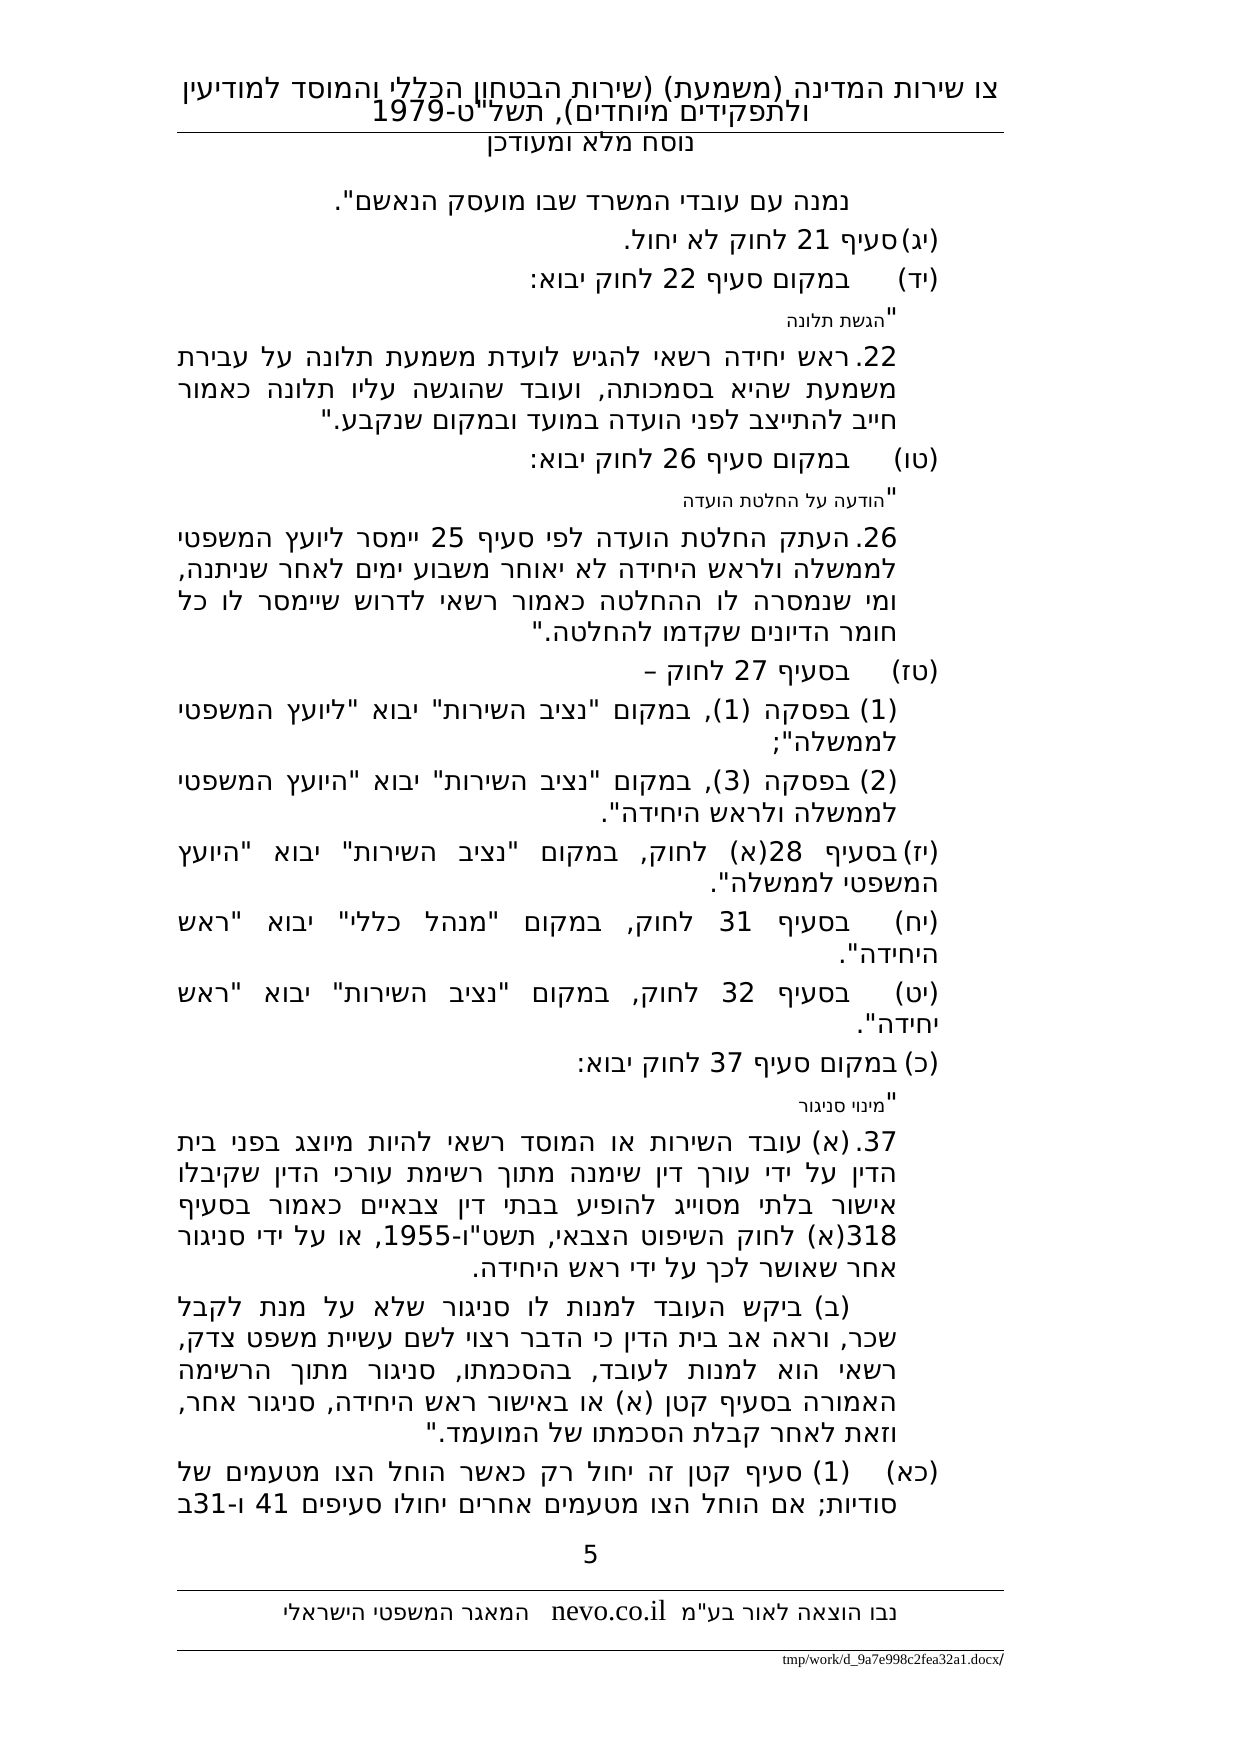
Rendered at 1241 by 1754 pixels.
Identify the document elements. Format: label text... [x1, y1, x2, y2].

text (טו) במקום סעיף 26 לחוק יבוא: [177, 444, 939, 475]
text (יד) במקום סעיף 22 לחוק יבוא: [177, 263, 939, 295]
text (יז) בסעיף 28(א) לחוק, במקום "נציב השירות" יבוא "היועץ המשפטי לממשלה". [177, 836, 939, 899]
text 37. (א) עובד השירות או המוסד רשאי להיות מיוצג בפני בית הדין על ידי עורך דין שימנה מתוך רשימת עורכי הדין שקיבלו אישור בלתי מסוייג להופיע בבתי דין צבאיים כאמור בסעיף 318(א) לחוק השיפוט הצבאי, תשט"ו-1955, או על ידי סניגור אחר שאושר לכך על ידי ראש היחידה. [177, 1126, 898, 1284]
text (2) בפסקה (3), במקום "נציב השירות" יבוא "היועץ המשפטי לממשלה ולראש היחידה". [177, 765, 898, 828]
text (יט) בסעיף 32 לחוק, במקום "נציב השירות" יבוא "ראש יחידה". [177, 977, 939, 1040]
text (טז) בסעיף 27 לחוק – [177, 656, 939, 687]
text 22. ראש יחידה רשאי להגיש לועדת משמעת תלונה על עבירת משמעת שהיא בסמכותה, ועובד שהוגשה עליו תלונה כאמור חייב להתייצב לפני הועדה במועד ובמקום שנקבע." [177, 342, 898, 436]
text (יח) בסעיף 31 לחוק, במקום "מנהל כללי" יבוא "ראש היחידה". [177, 907, 939, 970]
text "מינוי סניגור [177, 1087, 898, 1118]
text (ב) ביקש העובד למנות לו סניגור שלא על מנת לקבל שכר, וראה אב בית הדין כי הדבר רצוי לשם עשיית משפט צדק, רשאי הוא למנות לעובד, בהסכמתו, סניגור מתוך הרשימה האמורה בסעיף קטן (א) או באישור ראש היחידה, סניגור אחר, וזאת לאחר קבלת הסכמתו של המועמד." [177, 1291, 898, 1449]
text "הודעה על החלטת הועדה [177, 483, 898, 514]
text (כ) במקום סעיף 37 לחוק יבוא: [177, 1048, 939, 1079]
text "הגשת תלונה [177, 302, 898, 334]
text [177, 185, 851, 217]
text (יג) סעיף 21 לחוק לא יחול. [177, 224, 939, 256]
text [177, 1457, 939, 1520]
text (1) בפסקה (1), במקום "נציב השירות" יבוא "ליועץ המשפטי לממשלה"; [177, 695, 898, 758]
text 26. העתק החלטת הועדה לפי סעיף 25 יימסר ליועץ המשפטי לממשלה ולראש היחידה לא יאוחר משבוע ימים לאחר שניתנה, ומי שנמסרה לו ההחלטה כאמור רשאי לדרוש שיימסר לו כל חומר הדיונים שקדמו להחלטה." [177, 522, 898, 648]
